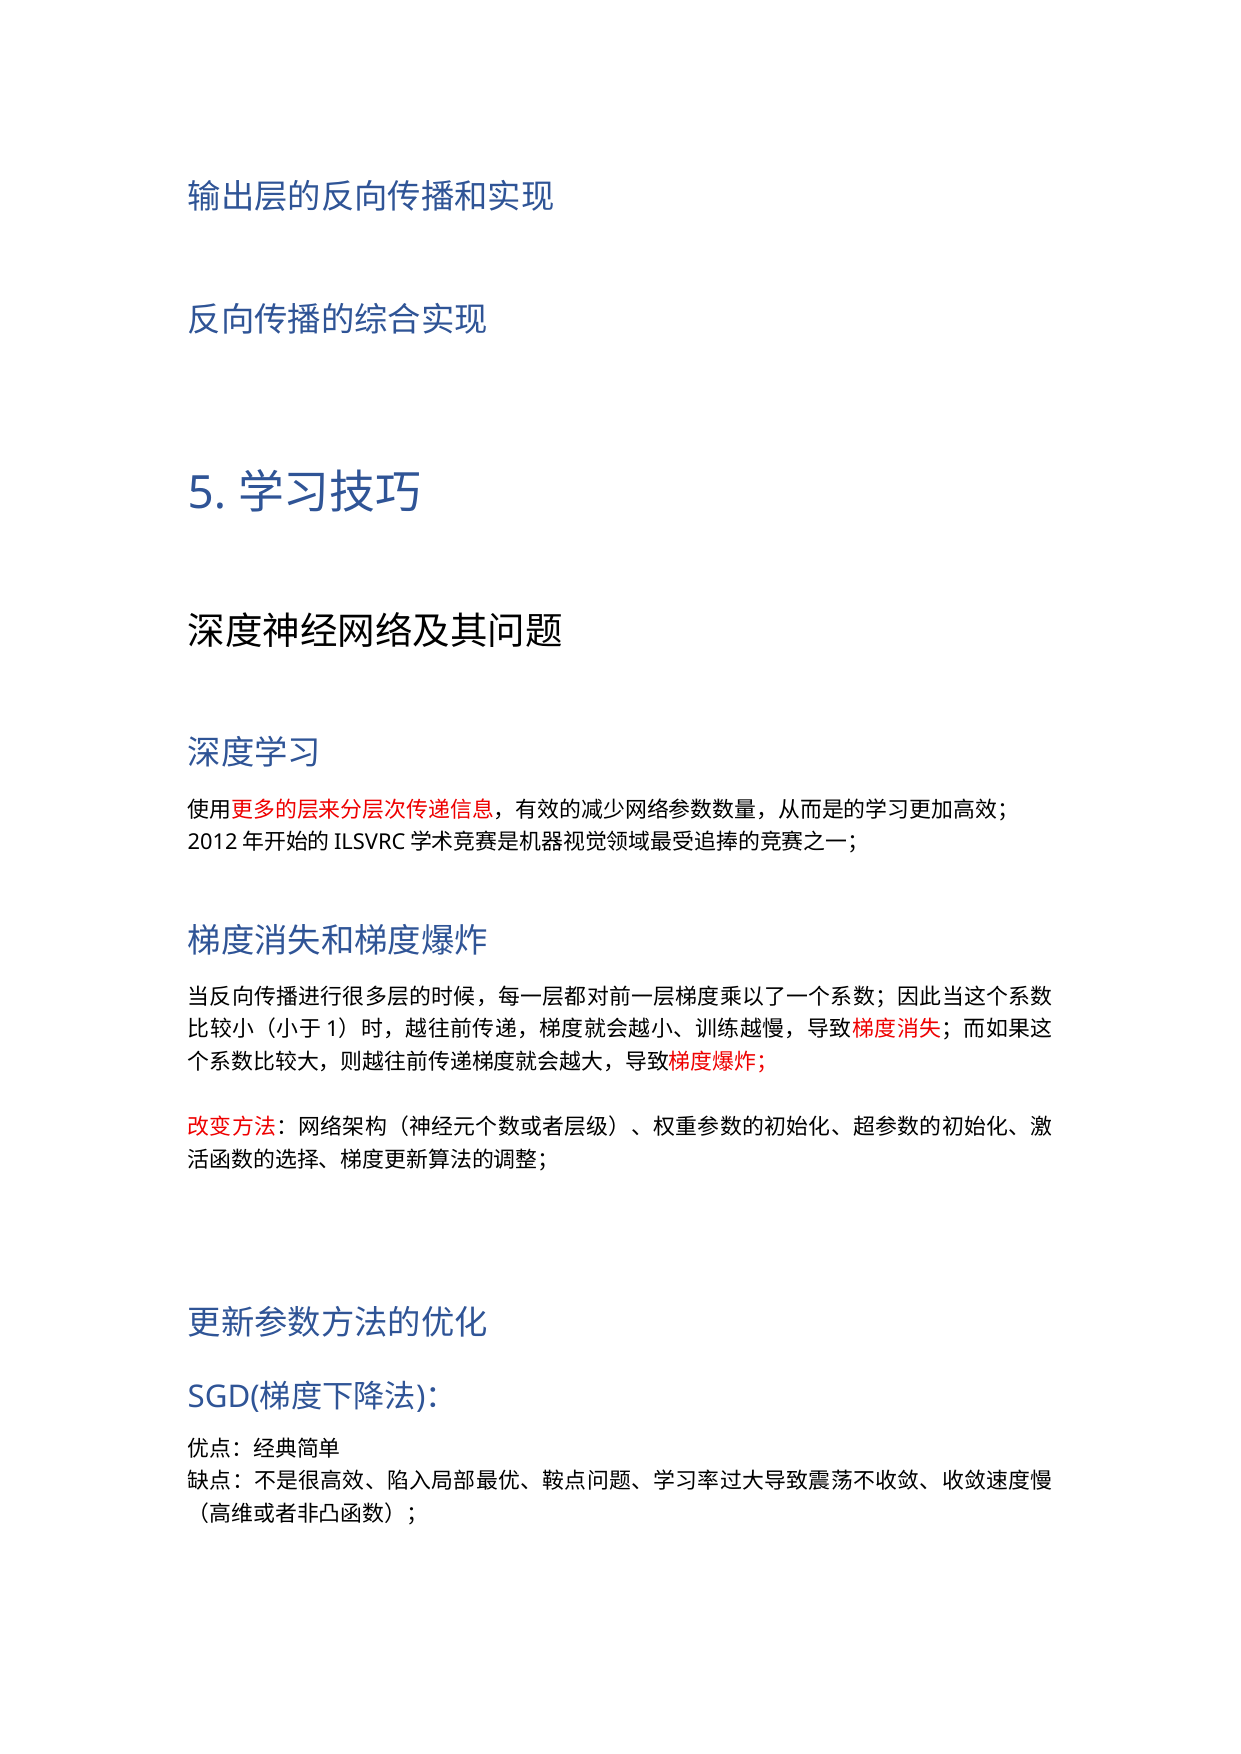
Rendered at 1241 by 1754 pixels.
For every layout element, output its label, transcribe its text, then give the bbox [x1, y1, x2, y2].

subtitle 5. 学习技巧 [187, 440, 1053, 538]
subtitle 梯度消失和梯度爆炸 [187, 905, 1053, 970]
subtitle SGD(梯度下降法)： [187, 1361, 1053, 1426]
text 改变方法：网络架构（神经元个数或者层级）、权重参数的初始化、超参数的初始化、激活函数的选择、梯度更新算法的调整； [187, 1109, 1053, 1174]
text 缺点：不是很高效、陷入局部最优、鞍点问题、学习率过大导致震荡不收敛、收敛速度慢（高维或者非凸函数）； [187, 1463, 1053, 1528]
subtitle 输出层的反向传播和实现 [187, 162, 1053, 227]
subtitle 深度学习 [187, 718, 1053, 783]
text 优点：经典简单 [187, 1430, 1053, 1463]
subtitle 更新参数方法的优化 [187, 1288, 1053, 1353]
text 2012年开始的ILSVRC学术竞赛是机器视觉领域最受追捧的竞赛之一； [187, 824, 1053, 856]
text 当反向传播进行很多层的时候，每一层都对前一层梯度乘以了一个系数；因此当这个系数比较小（小于1）时，越往前传递，梯度就会越小、训练越慢，导致梯度消失；而如果这个系数比较大，则越往前传递梯度就会越大，导致梯度爆炸； [187, 979, 1053, 1076]
text 使用更多的层来分层次传递信息，有效的减少网络参数数量，从而是的学习更加高效； [187, 791, 1053, 824]
subtitle 深度神经网络及其问题 [187, 595, 1053, 660]
subtitle 反向传播的综合实现 [187, 284, 1053, 349]
